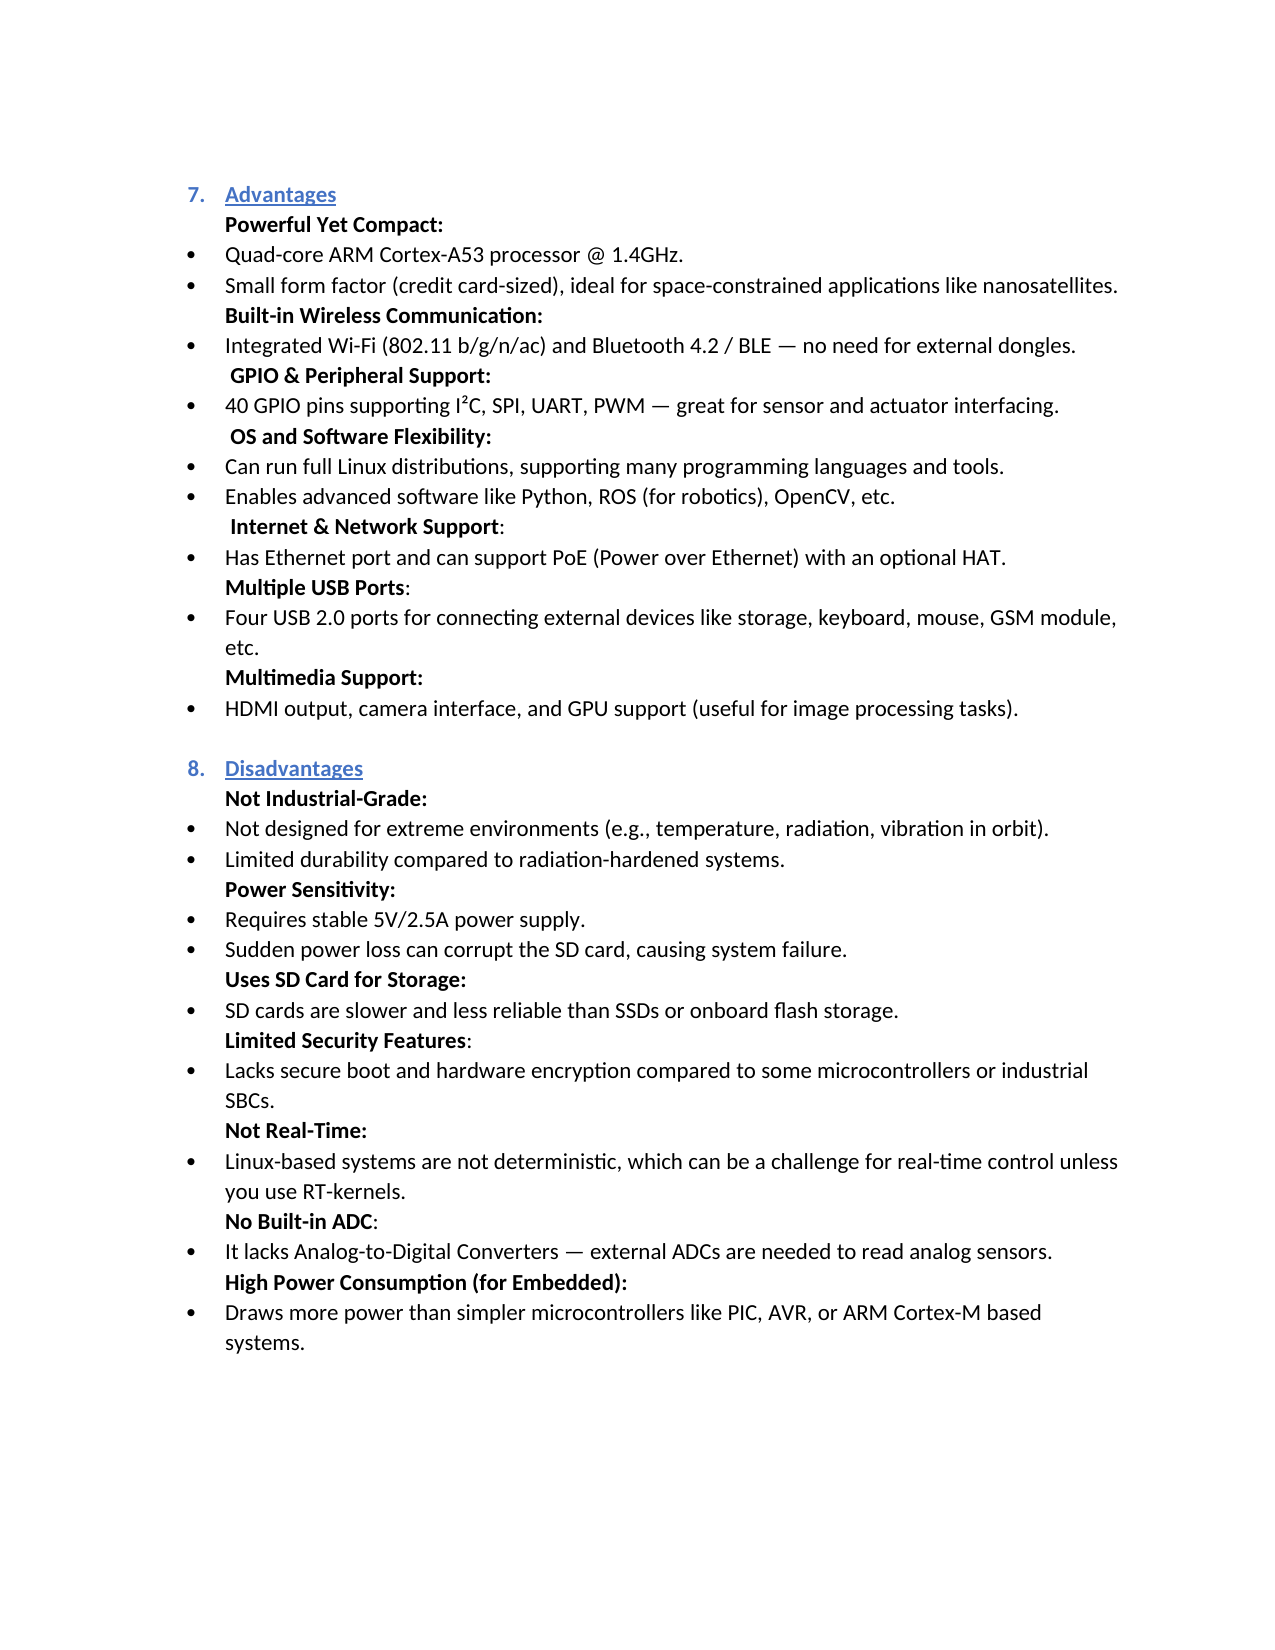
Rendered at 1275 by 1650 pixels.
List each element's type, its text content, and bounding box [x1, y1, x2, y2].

list Not designed for extreme environments (e.g., temperature, radiation, vibration in orbit). [187, 814, 1125, 843]
list Linux-based systems are not deterministic, which can be a challenge for real-time control unless you use RT-kernels. [187, 1147, 1125, 1205]
list High Power Consumption (for Embedded): [225, 1268, 1125, 1296]
list Multimedia Support: [225, 663, 1125, 692]
list Draws more power than simpler microcontrollers like PIC, AVR, or ARM Cortex-M based systems. [187, 1298, 1125, 1356]
list Advantages [187, 180, 1125, 208]
list Lacks secure boot and hardware encryption compared to some microcontrollers or industrial SBCs. [187, 1056, 1125, 1114]
list Multiple USB Ports: [225, 573, 1125, 601]
list Built-in Wireless Communication: [225, 301, 1125, 329]
list Internet & Network Support: [225, 512, 1125, 541]
list Power Sensitivity: [225, 875, 1125, 903]
list Four USB 2.0 ports for connecting external devices like storage, keyboard, mouse, GSM module, etc. [187, 603, 1125, 661]
list Not Industrial-Grade: [225, 784, 1125, 812]
list Has Ethernet port and can support PoE (Power over Ethernet) with an optional HAT. [187, 543, 1125, 571]
list GPIO & Peripheral Support: [225, 361, 1125, 389]
list Sudden power loss can corrupt the SD card, causing system failure. [187, 935, 1125, 963]
list Requires stable 5V/2.5A power supply. [187, 905, 1125, 933]
list SD cards are slower and less reliable than SSDs or onboard flash storage. [187, 996, 1125, 1024]
list Quad-core ARM Cortex-A53 processor @ 1.4GHz. [187, 241, 1125, 269]
list It lacks Analog-to-Digital Converters — external ADCs are needed to read analog sensors. [187, 1237, 1125, 1266]
list Powerful Yet Compact: [225, 210, 1125, 238]
list Disadvantages [187, 754, 1125, 782]
list Can run full Linux distributions, supporting many programming languages and tools. [187, 452, 1125, 480]
list Limited durability compared to radiation-hardened systems. [187, 845, 1125, 873]
list Small form factor (credit card-sized), ideal for space-constrained applications like nanosatellites. [187, 271, 1125, 299]
list Integrated Wi-Fi (802.11 b/g/n/ac) and Bluetooth 4.2 / BLE — no need for external dongles. [187, 331, 1125, 359]
list No Built-in ADC: [225, 1207, 1125, 1235]
list Uses SD Card for Storage: [225, 966, 1125, 994]
list Limited Security Features: [225, 1026, 1125, 1054]
list OS and Software Flexibility: [225, 422, 1125, 450]
list HDMI output, camera interface, and GPU support (useful for image processing tasks). [187, 694, 1125, 722]
list 40 GPIO pins supporting I²C, SPI, UART, PWM — great for sensor and actuator interfacing. [187, 392, 1125, 420]
list Not Real-Time: [225, 1117, 1125, 1145]
list Enables advanced software like Python, ROS (for robotics), OpenCV, etc. [187, 482, 1125, 510]
